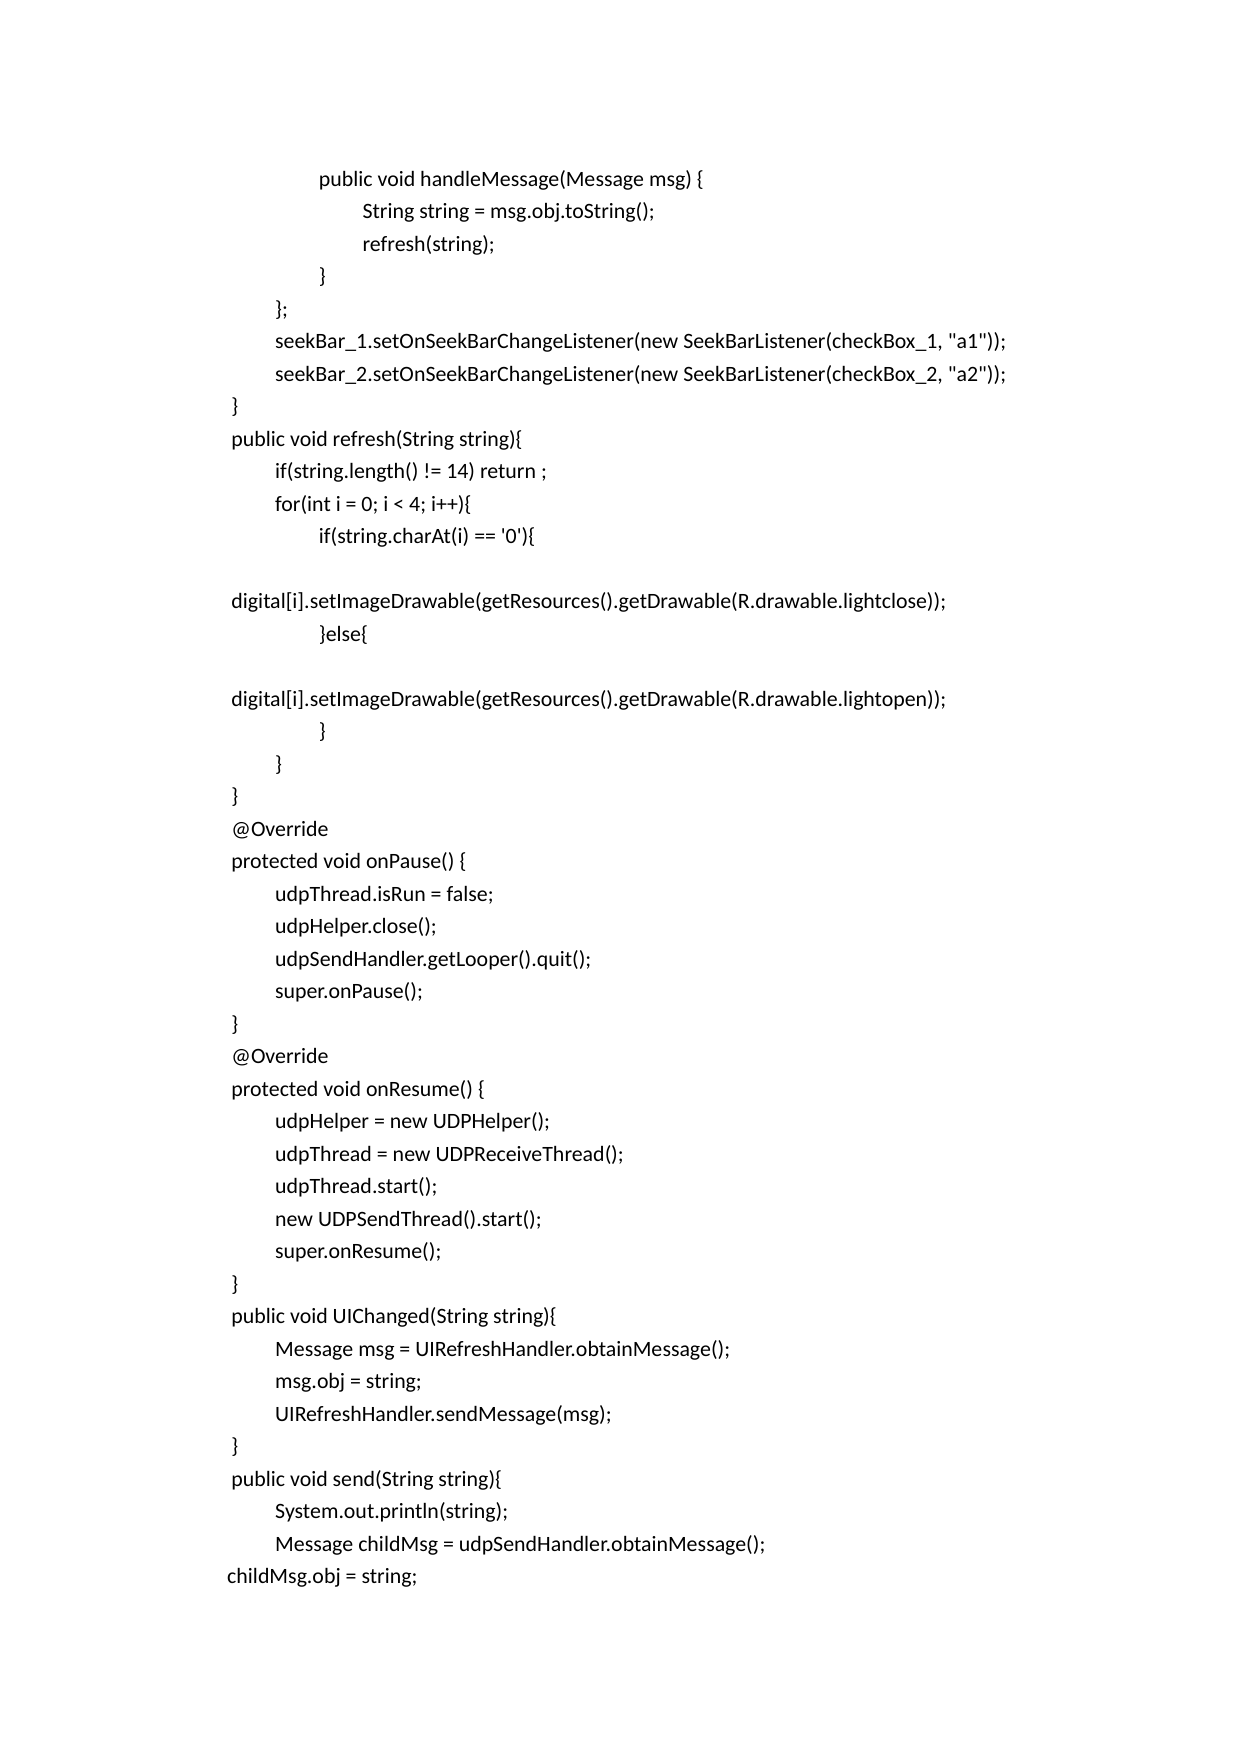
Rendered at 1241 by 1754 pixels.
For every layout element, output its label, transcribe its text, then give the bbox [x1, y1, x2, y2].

text childMsg.obj = string; [187, 1559, 1053, 1592]
text udpHelper.close(); [187, 909, 1053, 942]
text digital[i].setImageDrawable(getResources().getDrawable(R.drawable.lightclose)); [187, 552, 1053, 617]
text udpThread.start(); [187, 1169, 1053, 1202]
text if(string.charAt(i) == '0'){ [187, 519, 1053, 552]
text } [187, 1267, 1053, 1299]
text Message childMsg = udpSendHandler.obtainMessage(); [187, 1527, 1053, 1559]
text System.out.println(string); [187, 1494, 1053, 1527]
text String string = msg.obj.toString(); [187, 194, 1053, 227]
text new UDPSendThread().start(); [187, 1202, 1053, 1234]
text udpThread = new UDPReceiveThread(); [187, 1137, 1053, 1169]
text udpThread.isRun = false; [187, 877, 1053, 909]
text if(string.length() != 14) return ; [187, 454, 1053, 487]
text protected void onPause() { [187, 844, 1053, 877]
text for(int i = 0; i < 4; i++){ [187, 487, 1053, 519]
text }else{ [187, 617, 1053, 649]
text public void send(String string){ [187, 1462, 1053, 1494]
text @Override [187, 812, 1053, 844]
text msg.obj = string; [187, 1364, 1053, 1397]
text }; [187, 292, 1053, 324]
text public void refresh(String string){ [187, 422, 1053, 454]
text seekBar_2.setOnSeekBarChangeListener(new SeekBarListener(checkBox_2, "a2")); [187, 357, 1053, 389]
text } [187, 1429, 1053, 1462]
text } [187, 747, 1053, 779]
text refresh(string); [187, 227, 1053, 259]
text } [187, 779, 1053, 812]
text super.onPause(); [187, 974, 1053, 1007]
text udpSendHandler.getLooper().quit(); [187, 942, 1053, 974]
text super.onResume(); [187, 1234, 1053, 1267]
text } [187, 714, 1053, 747]
text @Override [187, 1039, 1053, 1072]
text protected void onResume() { [187, 1072, 1053, 1104]
text } [187, 259, 1053, 292]
text udpHelper = new UDPHelper(); [187, 1104, 1053, 1137]
text seekBar_1.setOnSeekBarChangeListener(new SeekBarListener(checkBox_1, "a1")); [187, 324, 1053, 357]
text public void handleMessage(Message msg) { [187, 162, 1053, 194]
text UIRefreshHandler.sendMessage(msg); [187, 1397, 1053, 1429]
text public void UIChanged(String string){ [187, 1299, 1053, 1332]
text digital[i].setImageDrawable(getResources().getDrawable(R.drawable.lightopen)); [187, 649, 1053, 714]
text } [187, 1007, 1053, 1039]
text Message msg = UIRefreshHandler.obtainMessage(); [187, 1332, 1053, 1364]
text } [187, 389, 1053, 422]
